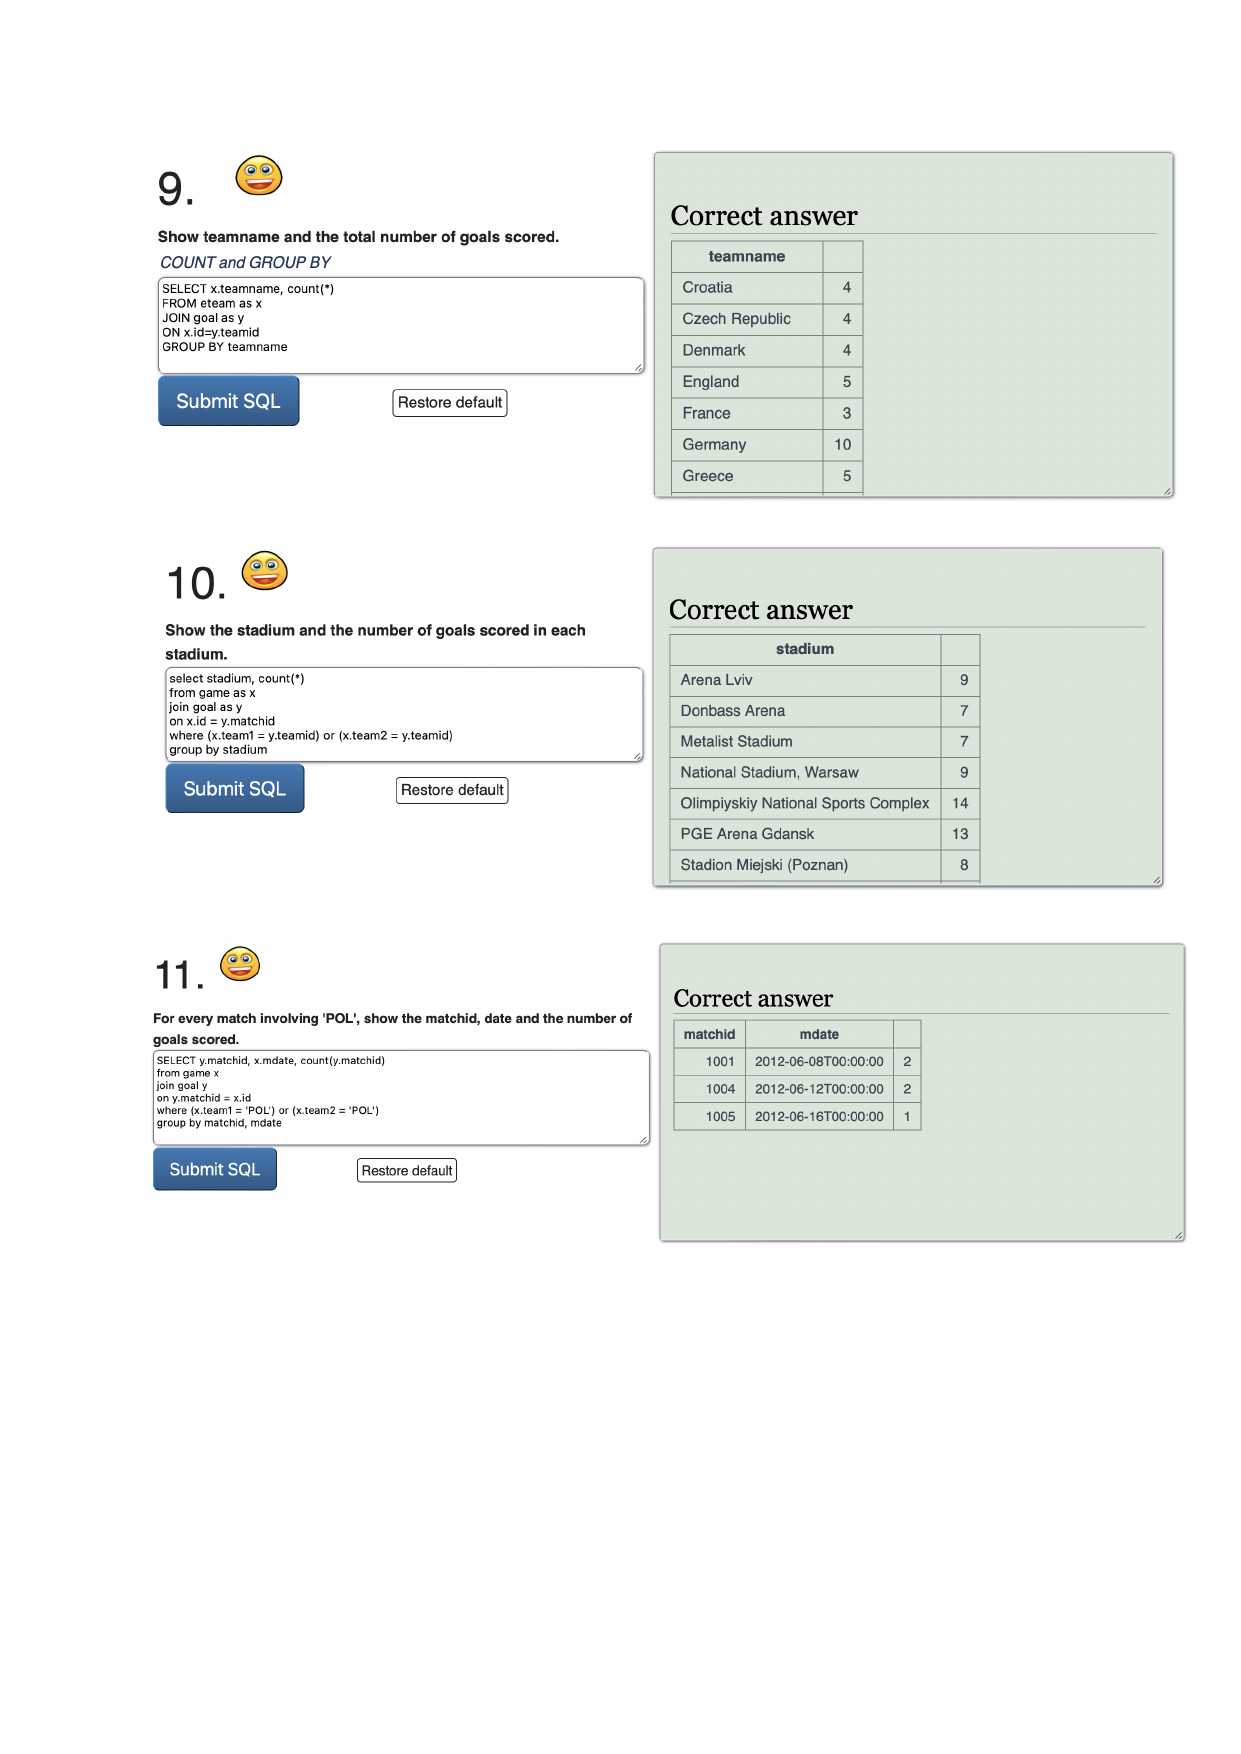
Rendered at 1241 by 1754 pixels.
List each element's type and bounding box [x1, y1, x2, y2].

picture [150, 150, 1179, 510]
picture [150, 941, 1193, 1254]
picture [150, 540, 1173, 911]
